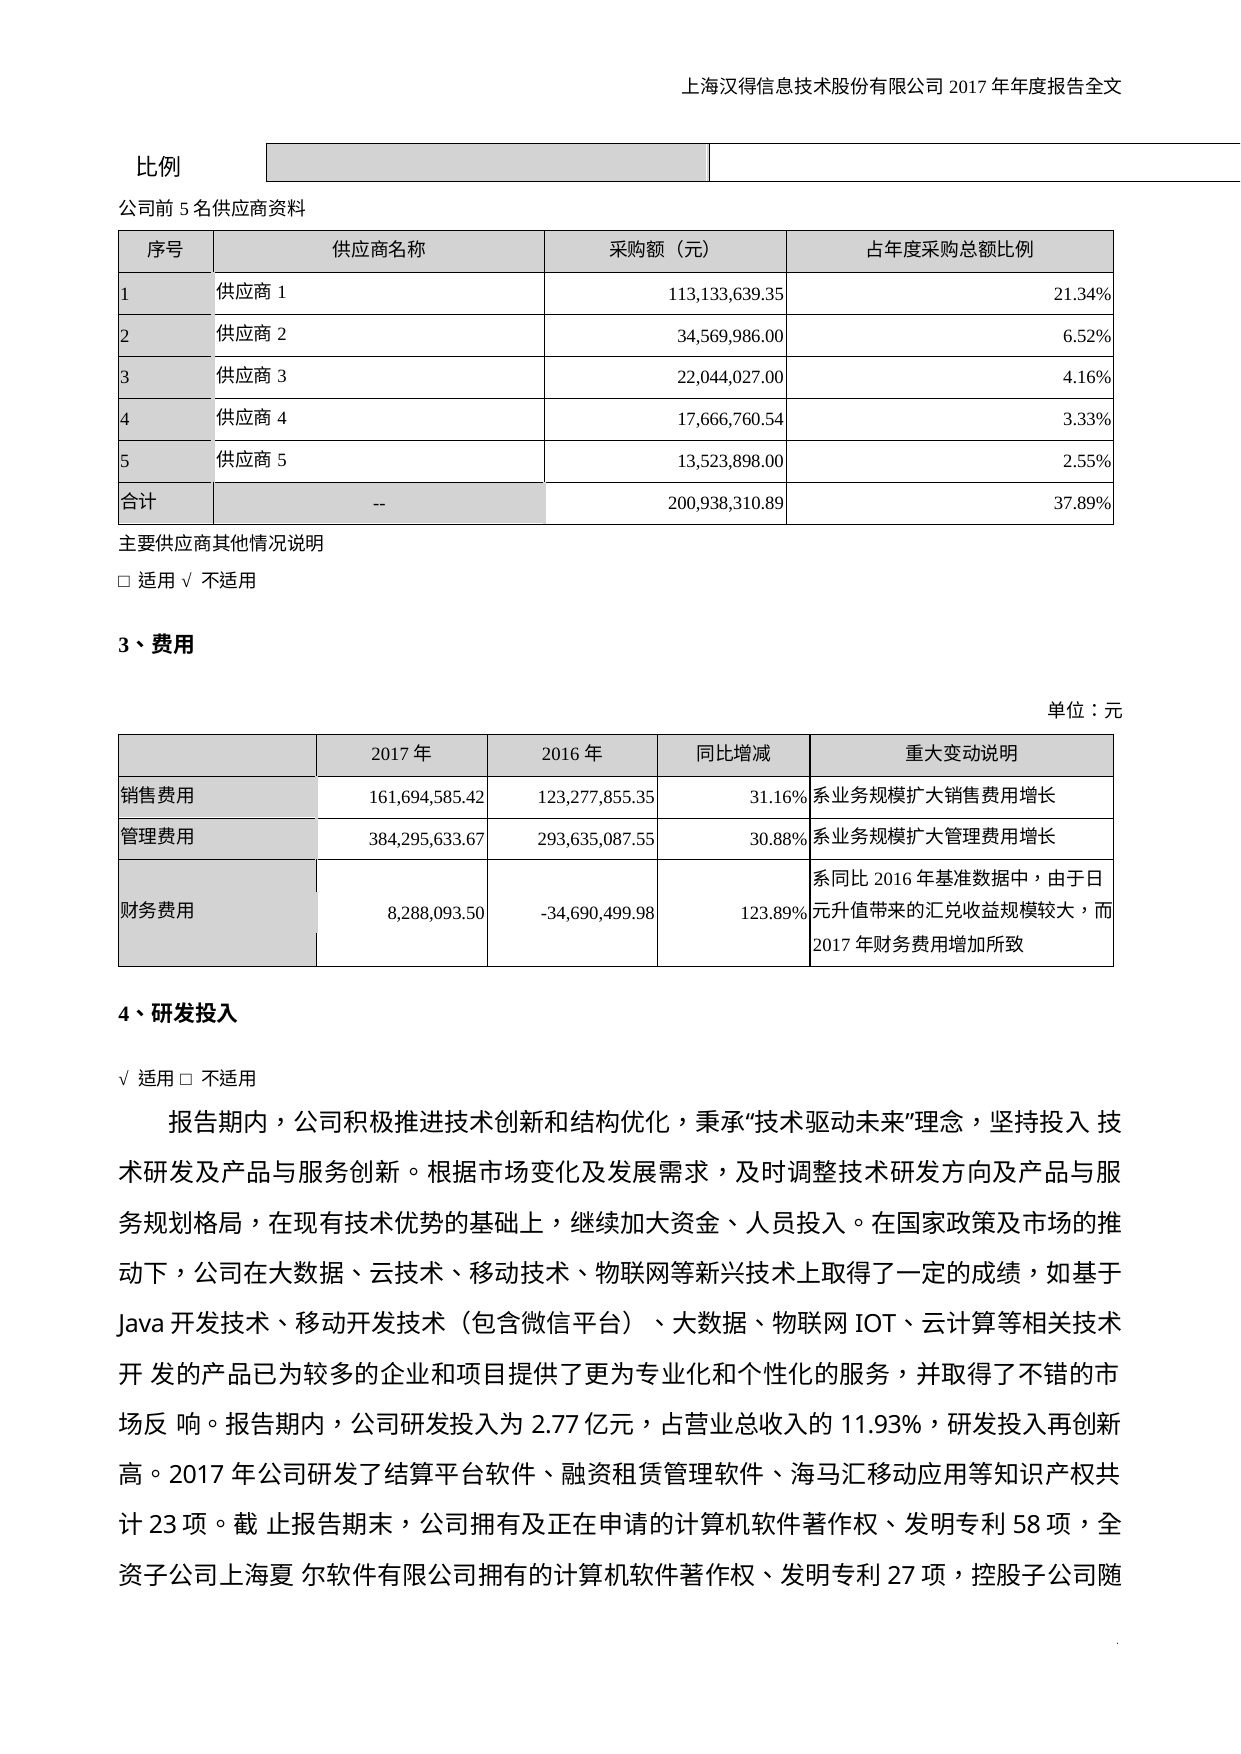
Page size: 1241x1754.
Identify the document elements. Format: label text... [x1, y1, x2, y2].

table_cell 21.34% [787, 273, 1113, 314]
table_cell [488, 860, 657, 892]
text 公司前 5 名供应商资料 [118, 195, 1138, 220]
table_header 序号 [119, 231, 213, 272]
table_cell 元升值带来的汇兑收益规模较大，而 [811, 892, 1113, 933]
table_cell 5 [119, 441, 211, 482]
table_cell 3 [119, 357, 211, 398]
table_cell 2.55% [787, 441, 1113, 482]
table_cell 系业务规模扩大管理费用增长 [811, 819, 1113, 859]
table_cell 系同比 2016 年基准数据中，由于日 [811, 860, 1113, 892]
table_cell 供应商 1 [215, 273, 544, 314]
table_cell [658, 860, 809, 892]
table_header 占年度采购总额比例 [787, 231, 1113, 272]
table_cell [488, 933, 657, 966]
table_cell 123.89% [658, 892, 809, 933]
table_cell [317, 860, 487, 892]
table_cell 6.52% [787, 315, 1113, 356]
table_cell 17,666,760.54 [545, 399, 786, 440]
text 单位：元 [102, 697, 1122, 722]
table_cell 系业务规模扩大销售费用增长 [811, 777, 1113, 817]
table_cell 30.88% [658, 819, 809, 859]
table_cell 2017 年财务费用增加所致 [811, 933, 1113, 966]
table_header [119, 735, 316, 776]
table_cell 8,288,093.50 [318, 892, 487, 933]
table_cell 供应商 5 [215, 441, 544, 482]
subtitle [118, 1105, 1123, 1592]
table_cell 销售费用 [119, 777, 315, 817]
table_cell 13,523,898.00 [545, 441, 786, 482]
table_header 同比增减 [658, 735, 809, 776]
text √ 适用 □ 不适用 [118, 1065, 1138, 1091]
subtitle 4、研发投入 [118, 998, 1138, 1028]
table_header 2017 年 [317, 735, 487, 776]
table_cell 1 [119, 273, 211, 314]
table_cell 供应商 2 [215, 315, 544, 356]
table_cell [317, 933, 487, 966]
table_header 供应商名称 [214, 231, 544, 272]
table_cell 123,277,855.35 [488, 777, 657, 817]
table_cell [119, 933, 316, 966]
table_cell 合计 [119, 483, 213, 523]
table_cell [658, 933, 809, 966]
table_cell 4.16% [787, 357, 1113, 398]
table_cell 2 [119, 315, 211, 356]
table_cell 31.16% [658, 777, 809, 817]
table_cell 管理费用 [119, 819, 315, 859]
table_cell -34,690,499.98 [488, 892, 657, 933]
table_cell 财务费用 [119, 892, 315, 933]
table_header 2016 年 [488, 735, 657, 776]
table_cell 供应商 3 [215, 357, 544, 398]
table_cell 200,938,310.89 [546, 483, 786, 523]
table_cell 3.33% [787, 399, 1113, 440]
table_cell 供应商 4 [215, 399, 544, 440]
table_cell 34,569,986.00 [545, 315, 786, 356]
table_cell 293,635,087.55 [488, 819, 657, 859]
table_header 重大变动说明 [811, 735, 1113, 776]
table_cell 161,694,585.42 [318, 777, 487, 817]
table_header 采购额（元） [545, 231, 786, 272]
table_cell 22,044,027.00 [545, 357, 786, 398]
table_cell 37.89% [787, 483, 1113, 523]
text □ 适用 √ 不适用 [118, 567, 1138, 593]
table_cell 4 [119, 399, 211, 440]
table_cell 384,295,633.67 [318, 819, 487, 859]
table_cell 113,133,639.35 [545, 273, 786, 314]
table_cell [119, 860, 316, 892]
table_cell -- [214, 483, 543, 523]
subtitle 3、费用 [118, 629, 1138, 659]
text 主要供应商其他情况说明 [118, 530, 1138, 555]
